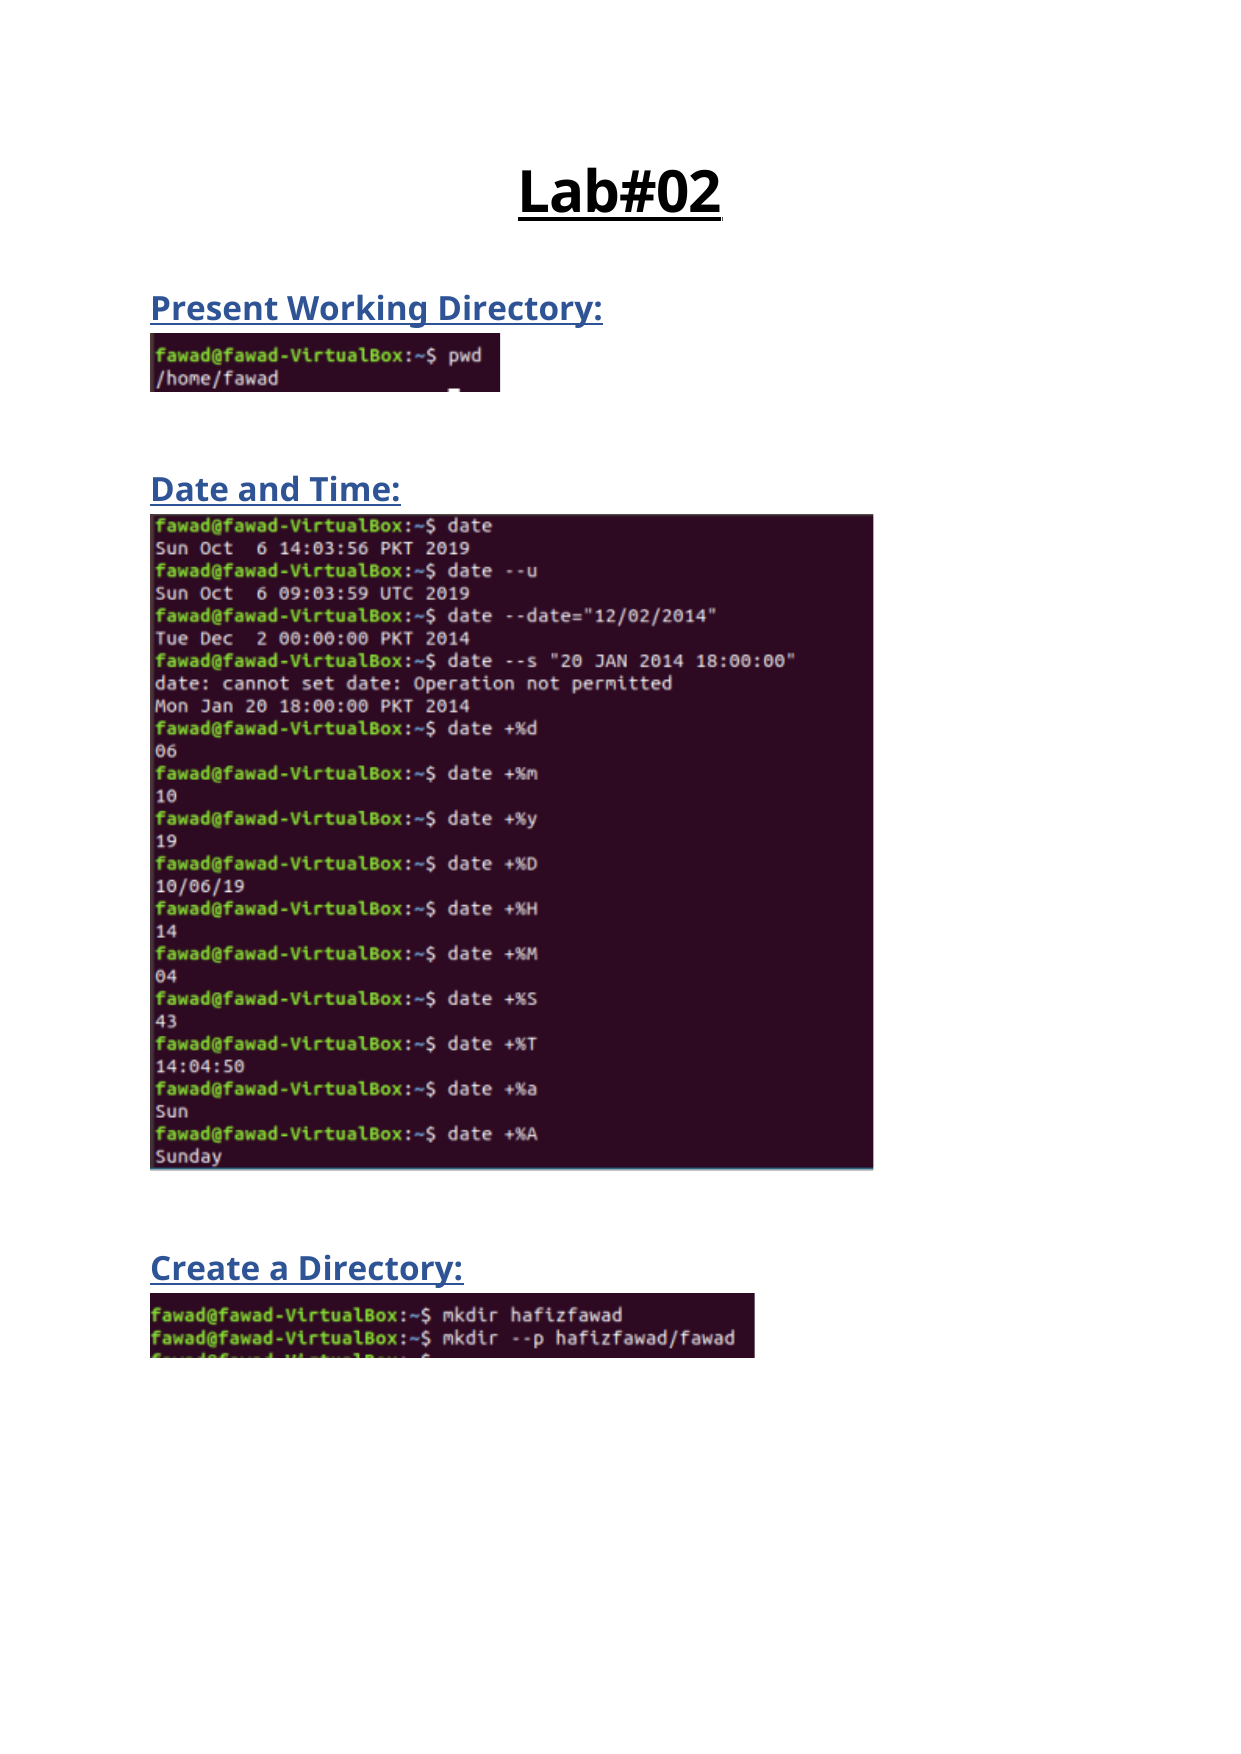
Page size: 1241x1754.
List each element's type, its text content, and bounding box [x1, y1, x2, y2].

picture [150, 1293, 755, 1358]
subtitle Create a Directory: [150, 1245, 1090, 1290]
picture [150, 514, 874, 1171]
subtitle Date and Time: [150, 466, 1090, 511]
picture [150, 333, 501, 392]
subtitle Present Working Directory: [150, 285, 1090, 330]
title Lab#02 [150, 150, 1090, 229]
